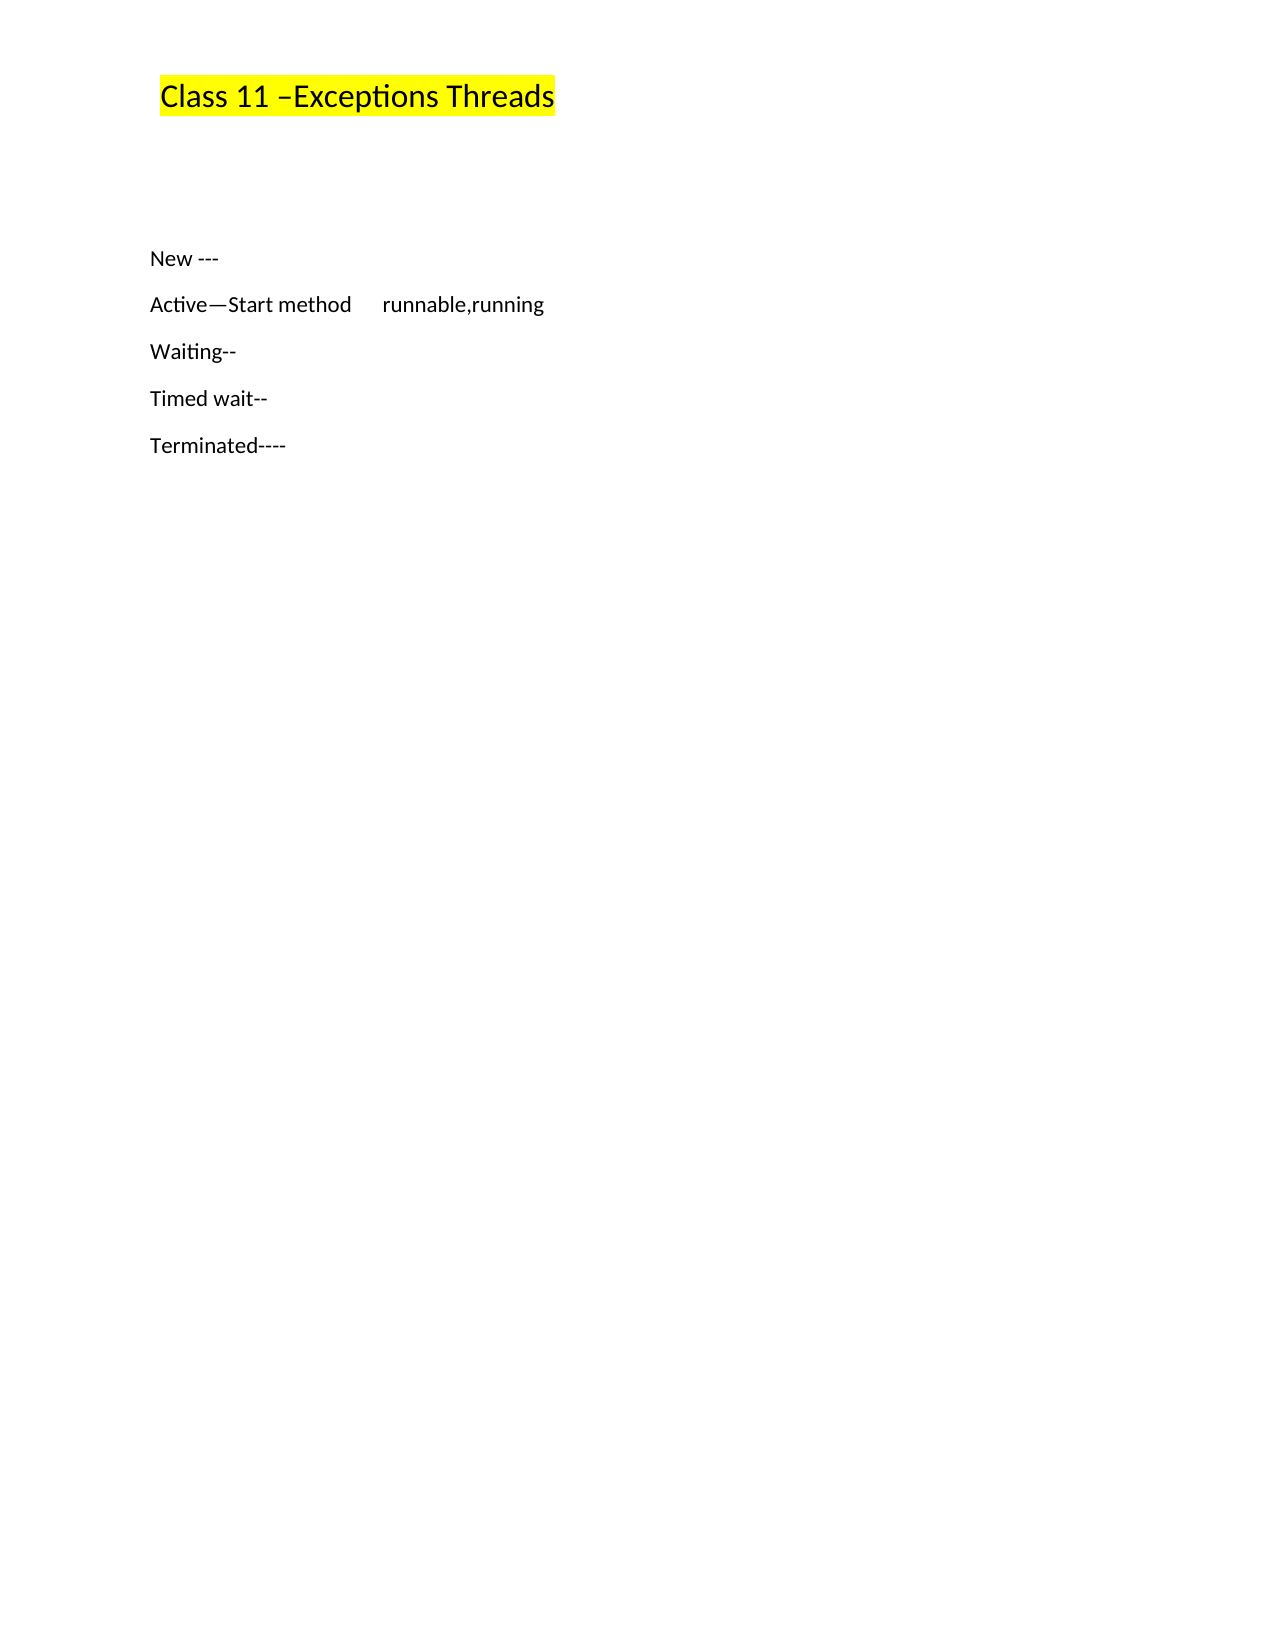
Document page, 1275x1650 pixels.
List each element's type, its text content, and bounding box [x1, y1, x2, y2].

text Terminated---- [150, 431, 1125, 459]
text New --- [150, 244, 1125, 272]
text Waiting-- [150, 337, 1125, 366]
text Timed wait-- [150, 384, 1125, 412]
text Active—Start method runnable,running [150, 291, 1125, 319]
